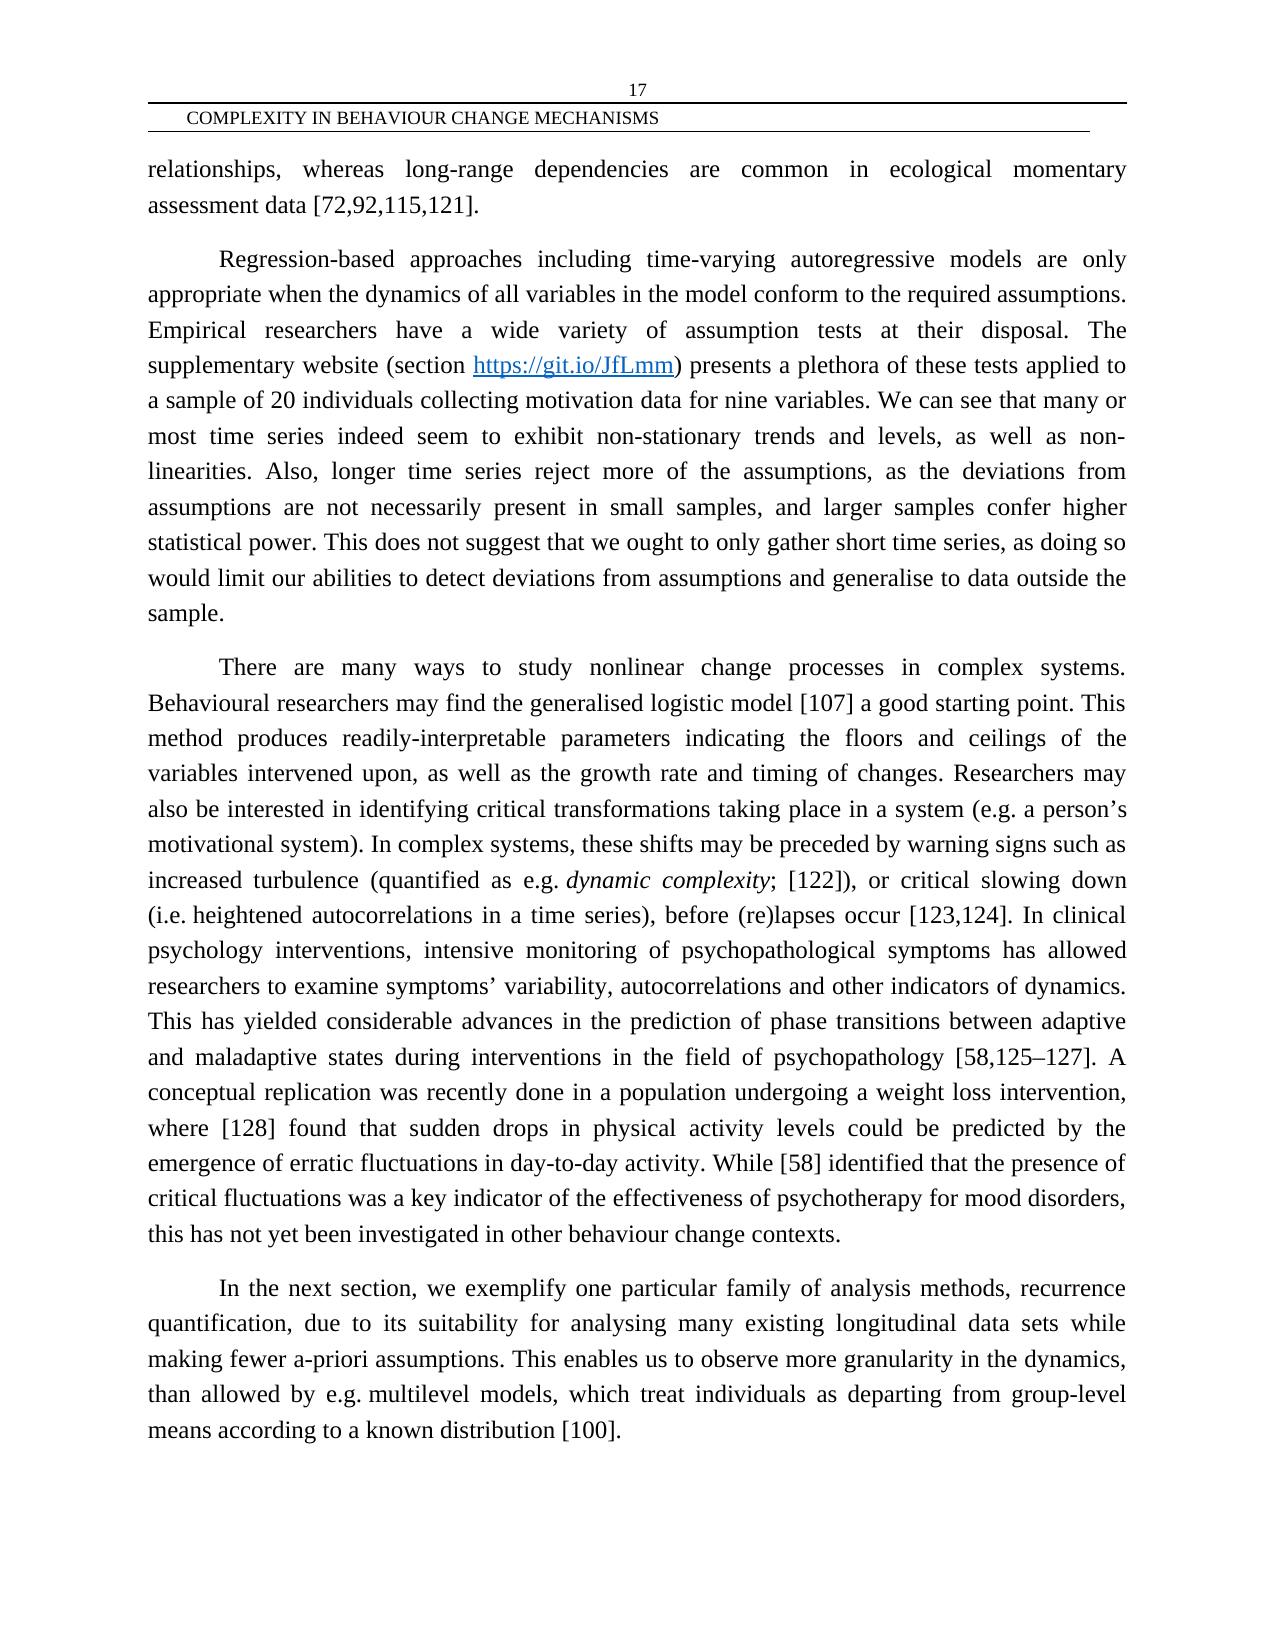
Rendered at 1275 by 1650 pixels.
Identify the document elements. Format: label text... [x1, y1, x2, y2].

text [148, 148, 1127, 218]
text In the next section, we exemplify one particular family of analysis methods, recurrence quantification, due to its suitability for analysing many existing longitudinal data sets while making fewer a-priori assumptions. This enables us to observe more granularity in the dynamics, than allowed by e.g. multilevel models, which treat individuals as departing from group-level means according to a known distribution [100]. [148, 1266, 1127, 1443]
text There are many ways to study nonlinear change processes in complex systems. Behavioural researchers may find the generalised logistic model [107] a good starting point. This method produces readily-interpretable parameters indicating the floors and ceilings of the variables intervened upon, as well as the growth rate and timing of changes. Researchers may also be interested in identifying critical transformations taking place in a system (e.g. a person’s motivational system). In complex systems, these shifts may be preceded by warning signs such as increased turbulence (quantified as e.g. dynamic complexity; [122]), or critical slowing down (i.e. heightened autocorrelations in a time series), before (re)lapses occur [123,124]. In clinical psychology interventions, intensive monitoring of psychopathological symptoms has allowed researchers to examine symptoms’ variability, autocorrelations and other indicators of dynamics. This has yielded considerable advances in the prediction of phase transitions between adaptive and maladaptive states during interventions in the field of psychopathology [58,125–127]. A conceptual replication was recently done in a population undergoing a weight loss intervention, where [128] found that sudden drops in physical activity levels could be predicted by the emergence of erratic fluctuations in day-to-day activity. While [58] identified that the presence of critical fluctuations was a key indicator of the effectiveness of psychotherapy for mood disorders, this has not yet been investigated in other behaviour change contexts. [148, 646, 1127, 1248]
text Regression-based approaches including time-varying autoregressive models are only appropriate when the dynamics of all variables in the model conform to the required assumptions. Empirical researchers have a wide variety of assumption tests at their disposal. The supplementary website (section https://git.io/JfLmm) presents a plethora of these tests applied to a sample of 20 individuals collecting motivation data for nine variables. We can see that many or most time series indeed seem to exhibit non-stationary trends and levels, as well as non-linearities. Also, longer time series reject more of the assumptions, as the deviations from assumptions are not necessarily present in small samples, and larger samples confer higher statistical power. This does not suggest that we ought to only gather short time series, as doing so would limit our abilities to detect deviations from assumptions and generalise to data outside the sample. [148, 237, 1127, 627]
